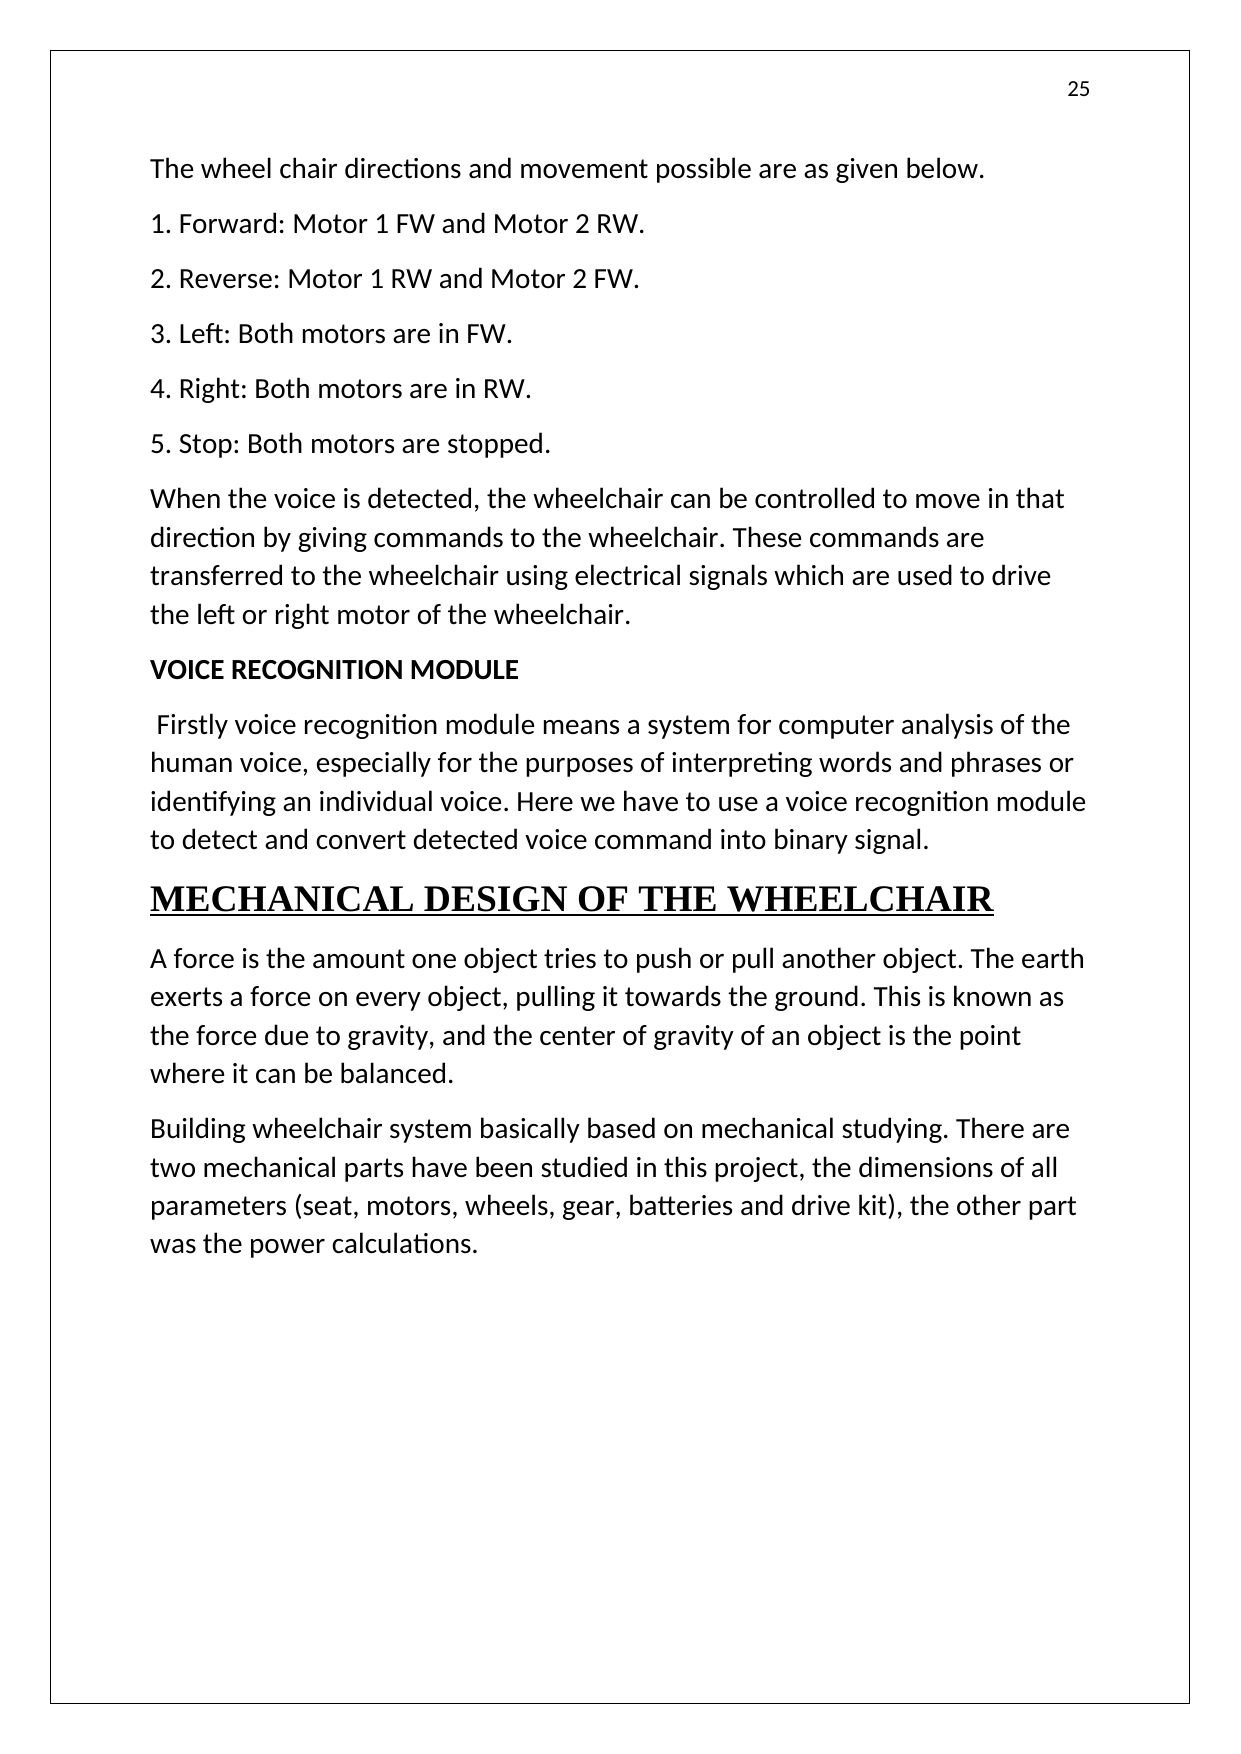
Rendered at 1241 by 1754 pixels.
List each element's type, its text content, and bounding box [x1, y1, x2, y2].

text Firstly voice recognition module means a system for computer analysis of the human voice, especially for the purposes of interpreting words and phrases or identifying an individual voice. Here we have to use a voice recognition module to detect and convert detected voice command into binary signal. [150, 706, 1090, 857]
text 3. Left: Both motors are in FW. [150, 315, 1090, 351]
text 2. Reverse: Motor 1 RW and Motor 2 FW. [150, 260, 1090, 296]
text 4. Right: Both motors are in RW. [150, 370, 1090, 406]
text 5. Stop: Both motors are stopped. [150, 426, 1090, 461]
text MECHANICAL DESIGN OF THE WHEELCHAIR [150, 877, 1090, 920]
text 1. Forward: Motor 1 FW and Motor 2 RW. [150, 205, 1090, 241]
text Building wheelchair system basically based on mechanical studying. There are two mechanical parts have been studied in this project, the dimensions of all parameters (seat, motors, wheels, gear, batteries and drive kit), the other part was the power calculations. [150, 1110, 1090, 1261]
text A force is the amount one object tries to push or pull another object. The earth exerts a force on every object, pulling it towards the ground. This is known as the force due to gravity, and the center of gravity of an object is the point where it can be balanced. [150, 940, 1090, 1091]
text The wheel chair directions and movement possible are as given below. [150, 150, 1090, 186]
text VOICE RECOGNITION MODULE [150, 651, 1090, 687]
text When the voice is detected, the wheelchair can be controlled to move in that direction by giving commands to the wheelchair. These commands are transferred to the wheelchair using electrical signals which are used to drive the left or right motor of the wheelchair. [150, 481, 1090, 632]
